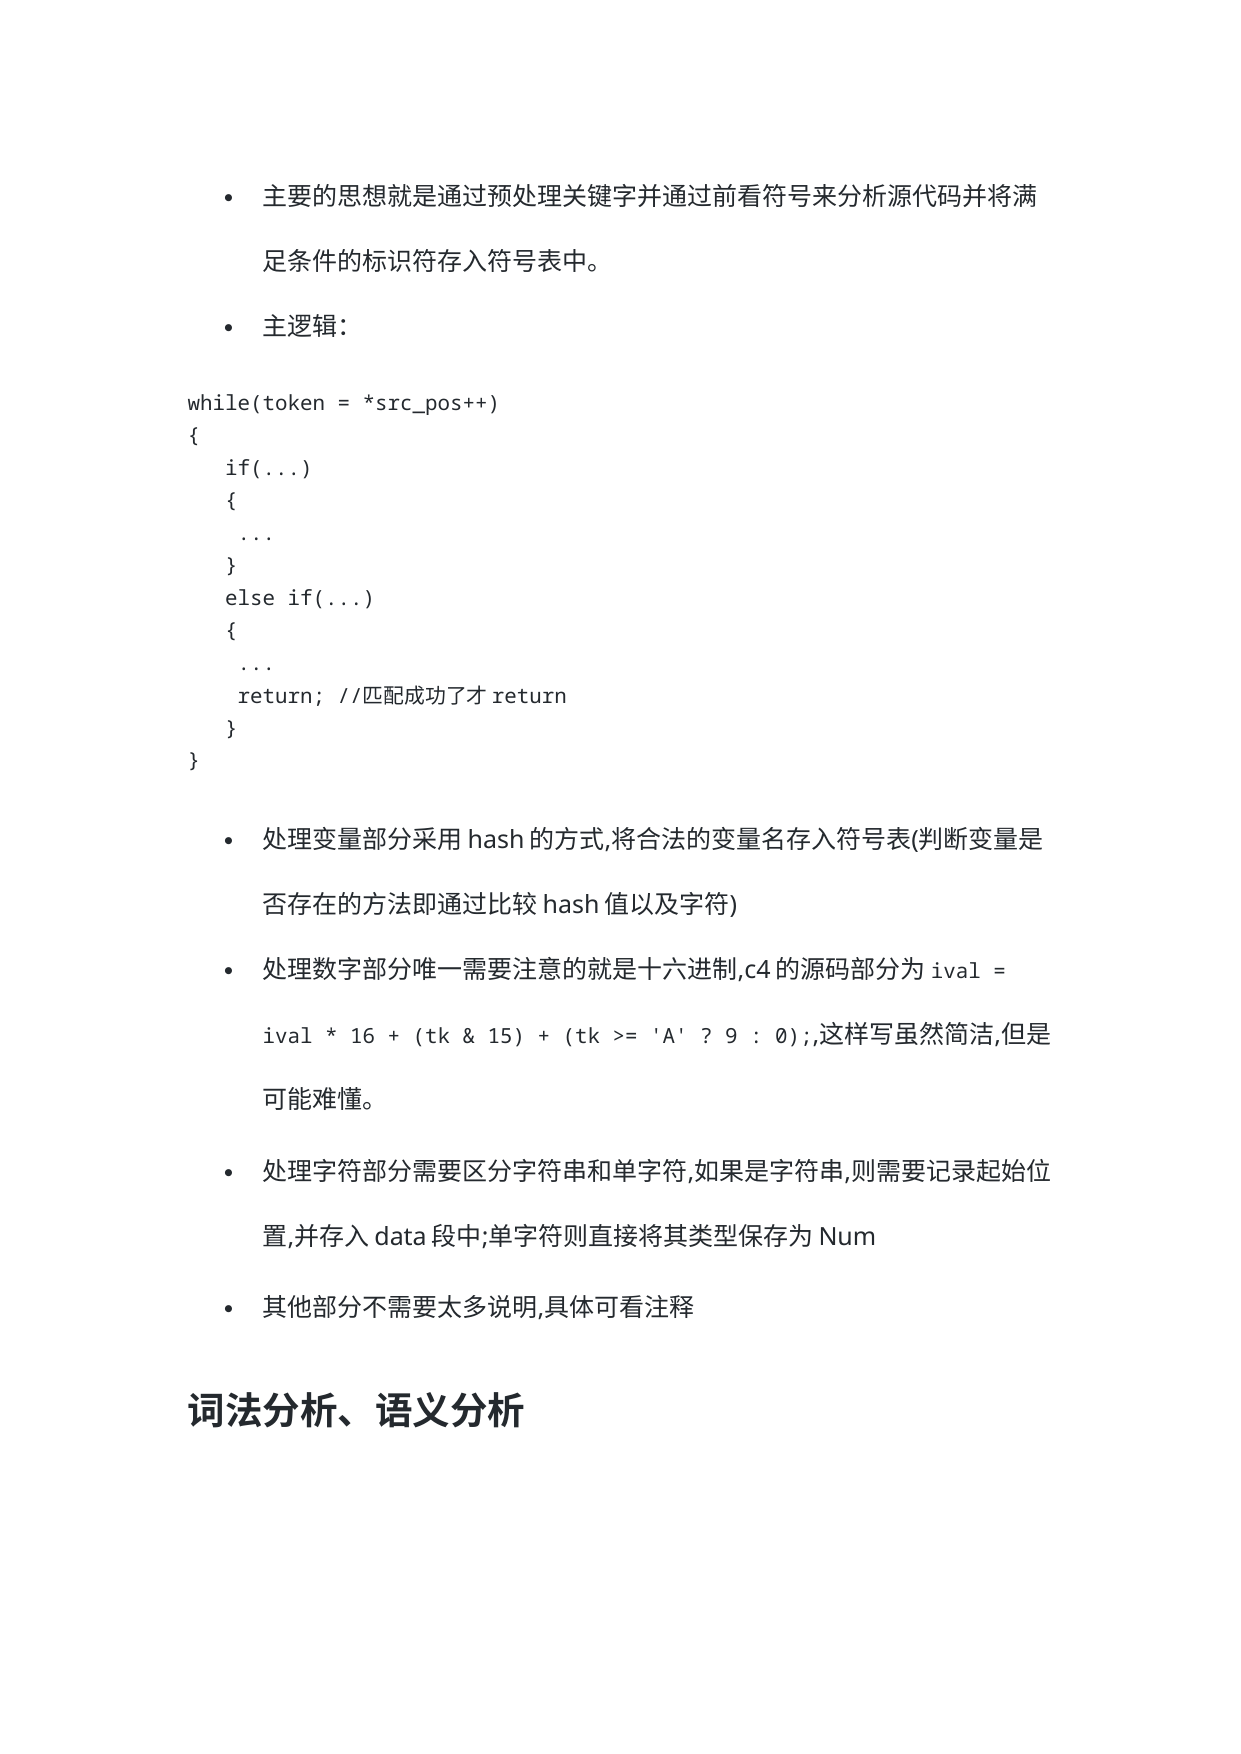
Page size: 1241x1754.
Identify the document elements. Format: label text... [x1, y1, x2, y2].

list 主要的思想就是通过预处理关键字并通过前看符号来分析源代码并将满足条件的标识符存入符号表中。 [225, 162, 1053, 292]
text { [187, 614, 1053, 646]
text { [187, 484, 1053, 516]
text } [187, 744, 1053, 776]
text else if(...) [187, 581, 1053, 614]
list 处理数字部分唯一需要注意的就是十六进制,c4的源码部分为ival = ival * 16 + (tk & 15) + (tk >= 'A' ? 9 : 0);,这样写虽然简洁,但是可能难懂。 [225, 935, 1053, 1130]
text { [187, 419, 1053, 451]
list 其他部分不需要太多说明,具体可看注释 [225, 1273, 1053, 1338]
text } [187, 711, 1053, 744]
text if(...) [187, 451, 1053, 484]
list 处理字符部分需要区分字符串和单字符,如果是字符串,则需要记录起始位置,并存入data段中;单字符则直接将其类型保存为Num [225, 1137, 1053, 1267]
list 处理变量部分采用hash的方式,将合法的变量名存入符号表(判断变量是否存在的方法即通过比较hash值以及字符) [225, 805, 1053, 935]
text 词法分析、语义分析 [187, 1375, 1053, 1440]
text ... [187, 516, 1053, 549]
text while(token = *src_pos++) [187, 386, 1053, 419]
list 主逻辑： [225, 292, 1053, 357]
text ... [187, 646, 1053, 679]
text } [187, 549, 1053, 581]
text return; //匹配成功了才return [187, 679, 1053, 711]
